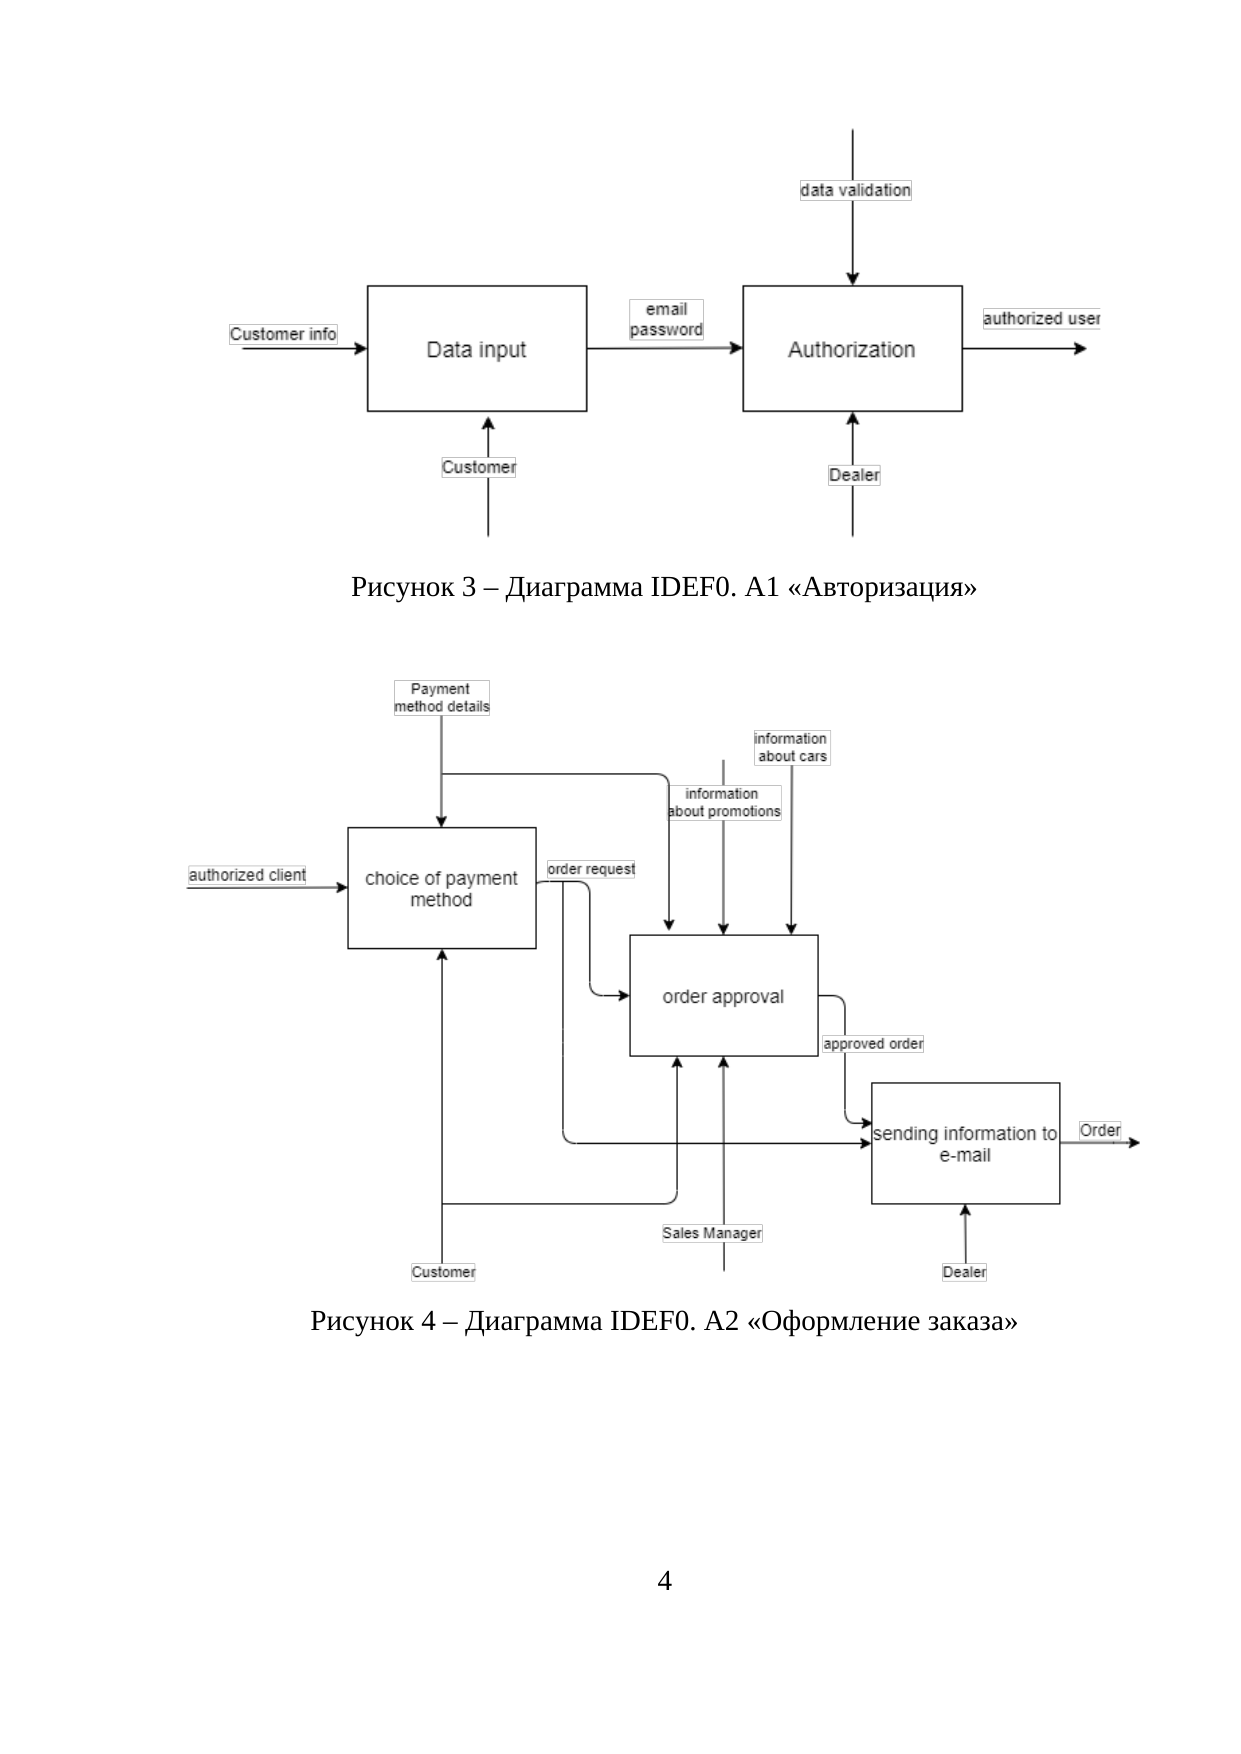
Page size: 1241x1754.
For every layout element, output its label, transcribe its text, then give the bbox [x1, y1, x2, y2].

text Рисунок 4 – Диаграмма IDEF0. А2 «Оформление заказа» [177, 1303, 1152, 1336]
picture [228, 118, 1101, 550]
picture [177, 674, 1152, 1284]
text Рисунок 3 – Диаграмма IDEF0. А1 «Авторизация» [177, 569, 1152, 602]
